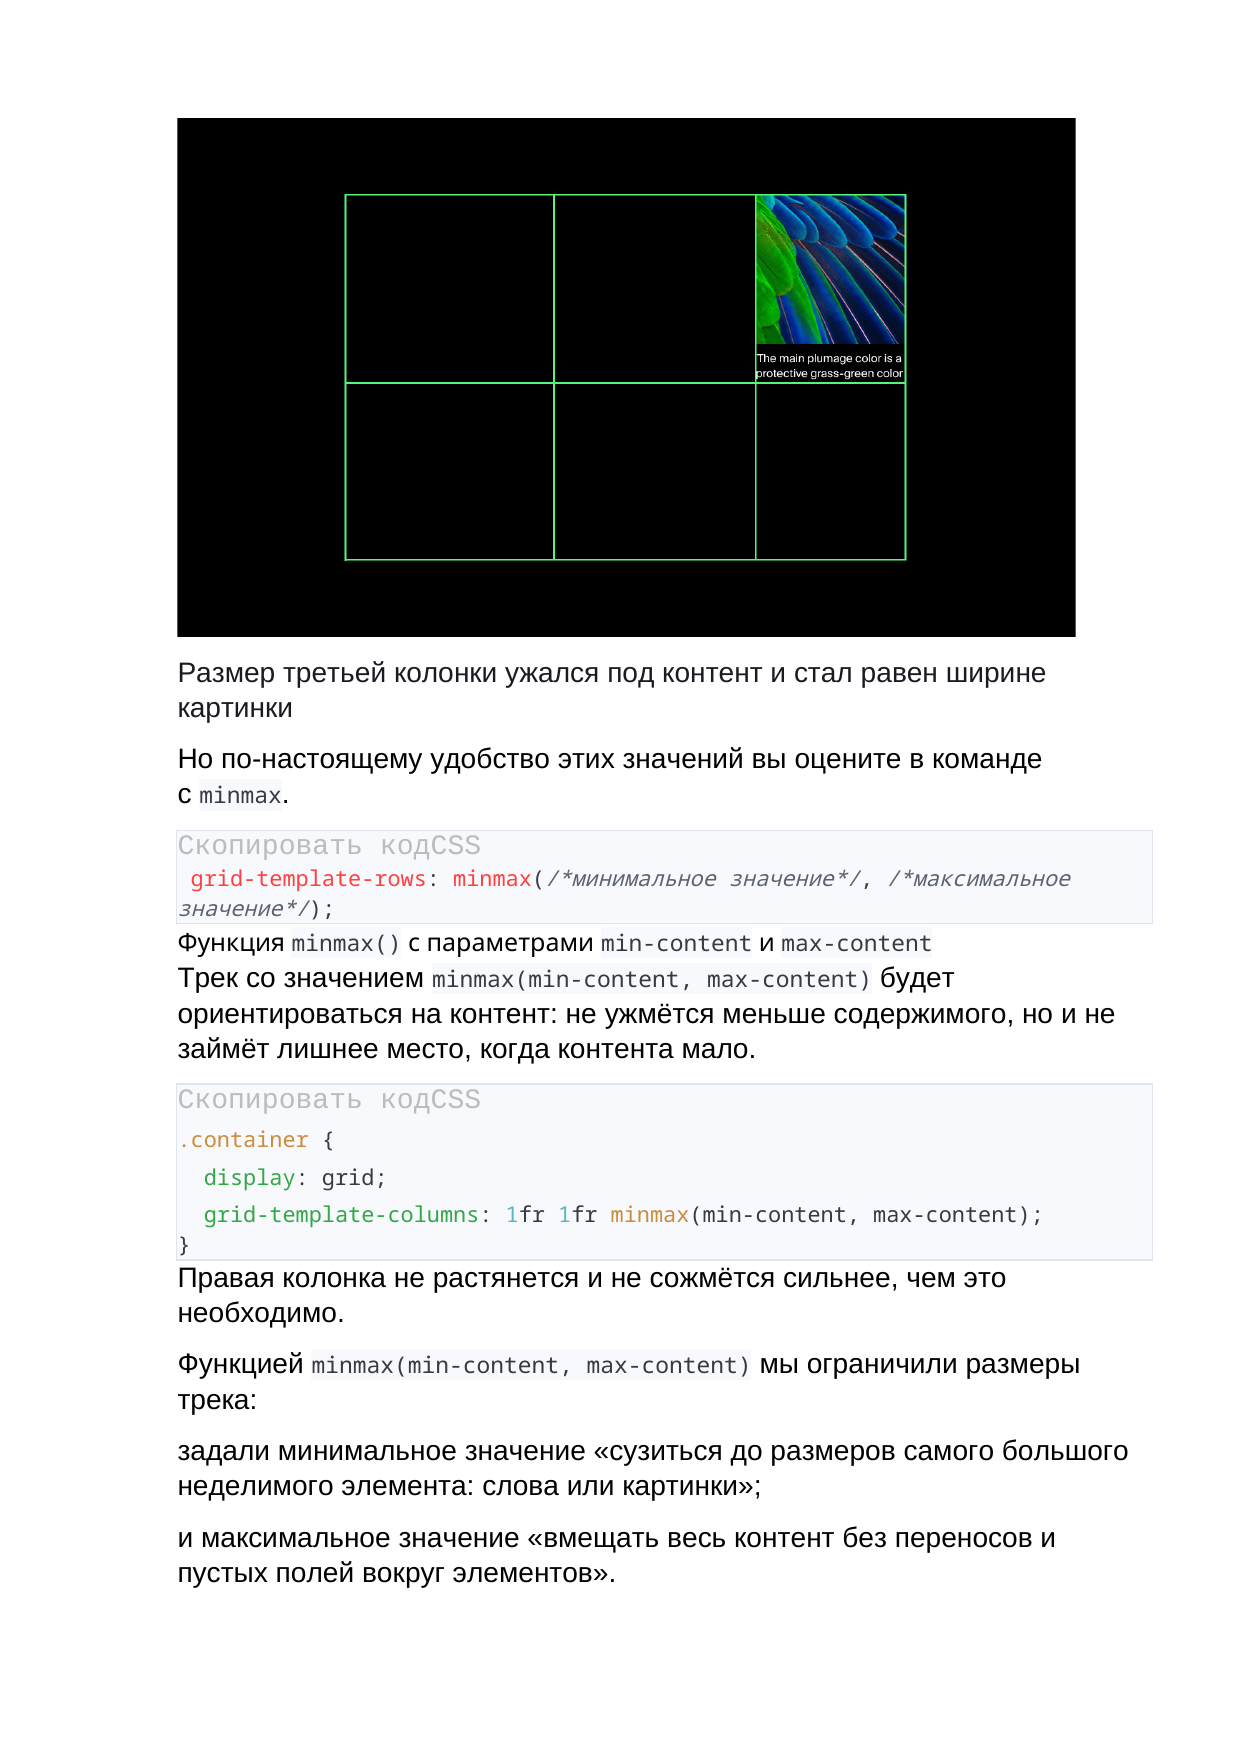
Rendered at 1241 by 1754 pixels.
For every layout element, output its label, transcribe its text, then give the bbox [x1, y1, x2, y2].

text grid-template-rows: minmax(/*минимальное значение*/, /*максимальное значение*/); [177, 862, 1152, 923]
text grid-template-columns: 1fr 1fr minmax(min-content, max-content); [177, 1192, 1152, 1228]
text Функцией minmax(min-content, max-content) мы ограничили размеры трека: [177, 1347, 1152, 1415]
picture [177, 118, 1076, 637]
text и максимальное значение «вмещать весь контент без переносов и пустых полей вокруг элементов». [177, 1521, 1152, 1588]
text задали минимальное значение «сузиться до размеров самого большого неделимого элемента: слова или картинки»; [177, 1434, 1152, 1502]
subtitle Функция minmax() с параметрами min-content и max-content [177, 924, 1152, 958]
text Трек со значением minmax(min-content, max-content) будет ориентироваться на контент: не ужмётся меньше содержимого, но и не займёт лишнее место, когда контента мало. [177, 961, 1152, 1064]
text Но по-настоящему удобство этих значений вы оцените в команде с minmax. [177, 742, 1152, 811]
text Правая колонка не растянется и не сожмётся сильнее, чем это необходимо. [177, 1261, 1152, 1328]
text display: grid; [177, 1154, 1152, 1192]
text Размер третьей колонки ужался под контент и стал равен ширине картинки [177, 656, 1152, 723]
text } [177, 1228, 1152, 1259]
text Скопировать кодCSS [177, 831, 1152, 862]
text Скопировать кодCSS [177, 1085, 1152, 1117]
text .container { [177, 1117, 1152, 1154]
